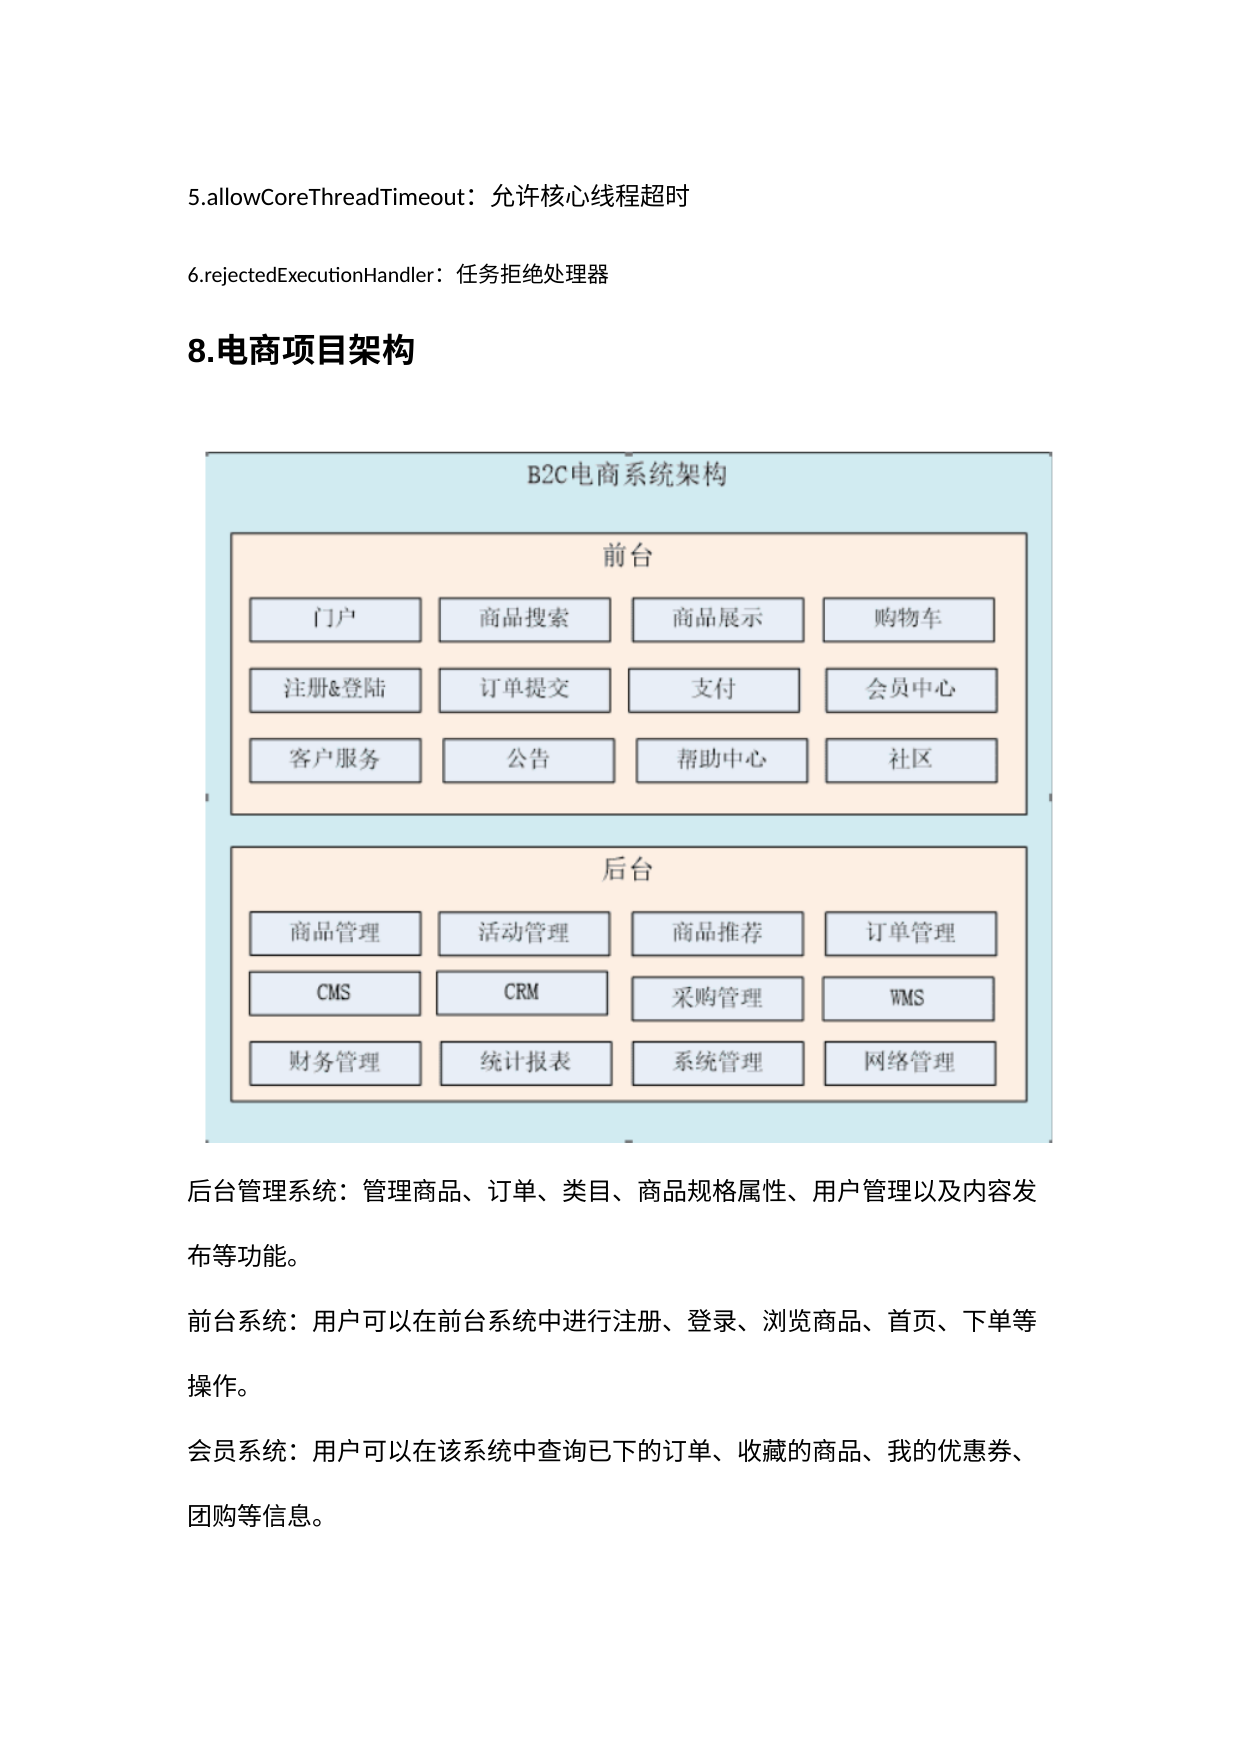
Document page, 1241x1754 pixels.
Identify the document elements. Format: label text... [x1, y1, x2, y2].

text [187, 1157, 1053, 1547]
picture [187, 442, 1053, 1143]
text 6.rejectedExecutionHandler：任务拒绝处理器 [187, 256, 1053, 289]
text 5.allowCoreThreadTimeout：允许核心线程超时 [187, 162, 1053, 227]
subtitle 8.电商项目架构 [187, 316, 1053, 381]
